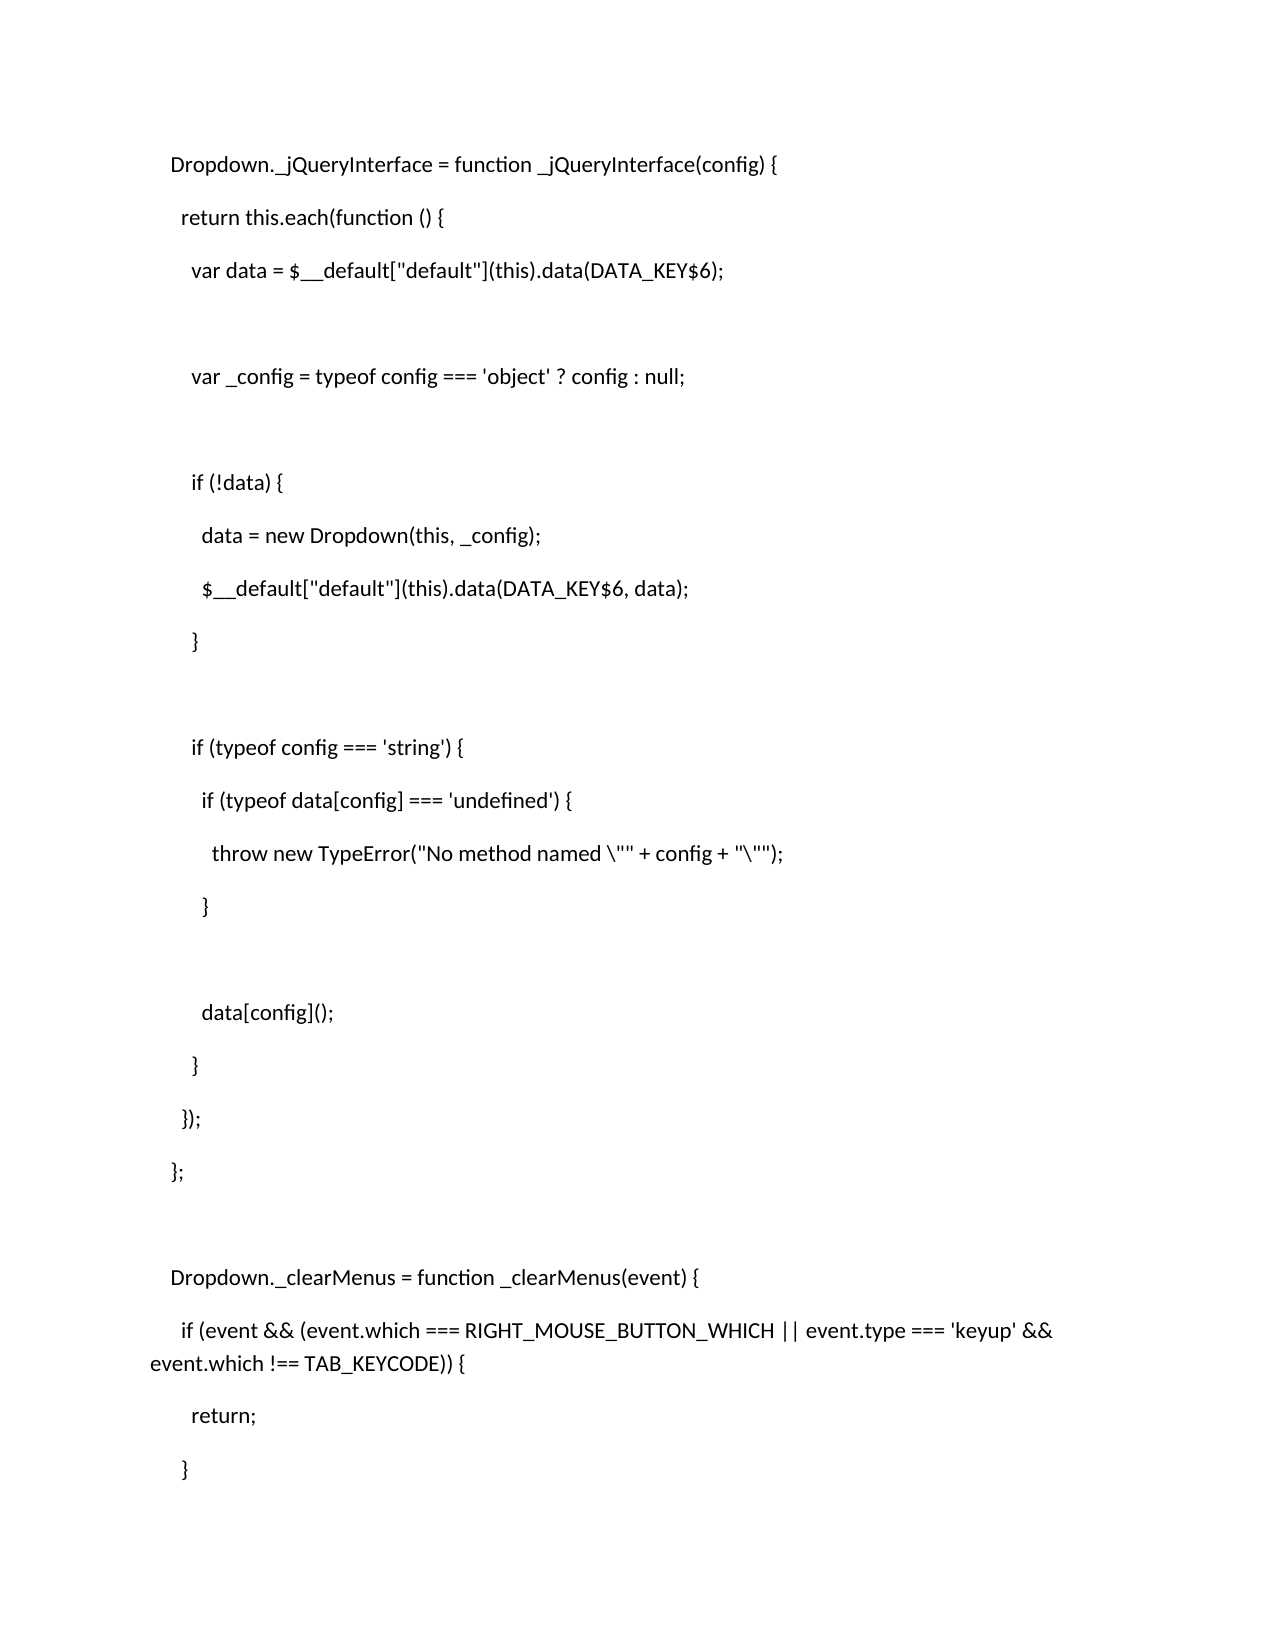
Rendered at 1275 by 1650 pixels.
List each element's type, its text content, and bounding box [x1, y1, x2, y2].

text } [150, 1051, 1125, 1079]
text data = new Dropdown(this, _config); [150, 521, 1125, 549]
text } [150, 892, 1125, 920]
text var _config = typeof config === 'object' ? config : null; [150, 362, 1125, 390]
text }; [150, 1157, 1125, 1185]
text }); [150, 1104, 1125, 1132]
text var data = $__default["default"](this).data(DATA_KEY$6); [150, 256, 1125, 284]
text if (typeof data[config] === 'undefined') { [150, 786, 1125, 814]
text return; [150, 1402, 1125, 1430]
text return this.each(function () { [150, 203, 1125, 231]
text } [150, 627, 1125, 655]
text if (event && (event.which === RIGHT_MOUSE_BUTTON_WHICH || event.type === 'keyup' && event.which !== TAB_KEYCODE)) { [150, 1316, 1125, 1377]
text if (typeof config === 'string') { [150, 733, 1125, 761]
text data[config](); [150, 998, 1125, 1026]
text Dropdown._jQueryInterface = function _jQueryInterface(config) { [150, 150, 1125, 178]
text $__default["default"](this).data(DATA_KEY$6, data); [150, 574, 1125, 602]
text if (!data) { [150, 468, 1125, 496]
text throw new TypeError("No method named \"" + config + "\""); [150, 839, 1125, 867]
text } [150, 1455, 1125, 1483]
text Dropdown._clearMenus = function _clearMenus(event) { [150, 1263, 1125, 1291]
